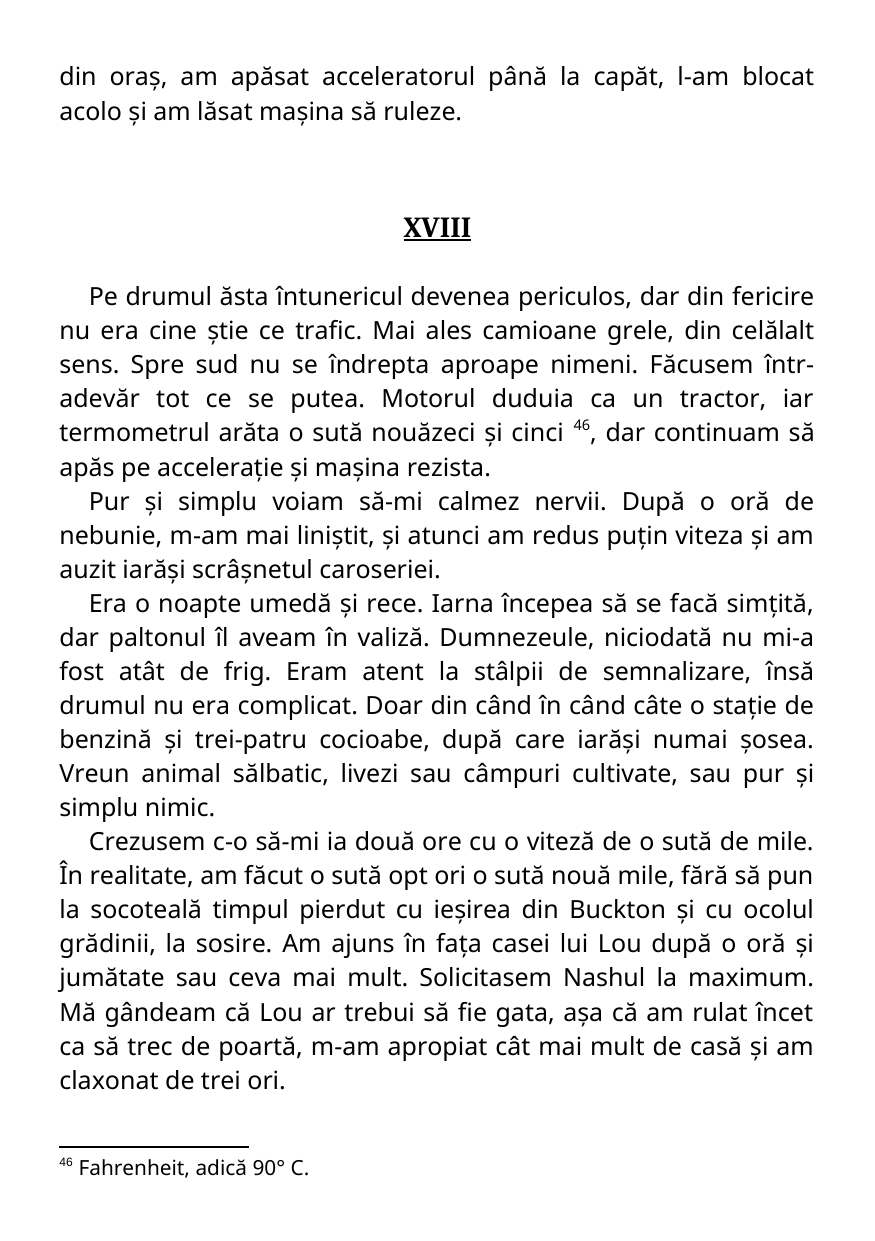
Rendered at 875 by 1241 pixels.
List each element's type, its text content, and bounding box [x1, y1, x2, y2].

text Era o noapte umedă şi rece. Iarna începea să se facă simţită, dar paltonul îl aveam în valiză. Dumnezeule, niciodată nu mi-a fost atât de frig. Eram atent la stâlpii de semnalizare, însă drumul nu era complicat. Doar din când în când câte o staţie de benzină şi trei-patru cocioabe, după care iarăşi numai şosea. Vreun animal sălbatic, livezi sau câmpuri cultivate, sau pur şi simplu nimic. [59, 585, 815, 824]
text Crezusem c-o să-mi ia două ore cu o viteză de o sută de mile. În realitate, am făcut o sută opt ori o sută nouă mile, fără să pun la socoteală timpul pierdut cu ieşirea din Buckton şi cu ocolul grădinii, la sosire. Am ajuns în faţa casei lui Lou după o oră şi jumătate sau ceva mai mult. Solicitasem Nashul la maximum. Mă gândeam că Lou ar trebui să fie gata, aşa că am rulat încet ca să trec de poartă, m-am apropiat cât mai mult de casă şi am claxonat de trei ori. [59, 824, 815, 1096]
text Pur şi simplu voiam să-mi calmez nervii. După o oră de nebunie, m-am mai liniştit, şi atunci am redus puţin viteza şi am auzit iarăşi scrâşnetul caroseriei. [59, 483, 815, 585]
text Pe drumul ăsta întunericul devenea periculos, dar din fericire nu era cine ştie ce trafic. Mai ales camioane grele, din celălalt sens. Spre sud nu se îndrepta aproape nimeni. Făcusem într-adevăr tot ce se putea. Motorul duduia ca un tractor, iar termometrul arăta o sută nouăzeci şi cinci , dar continuam să apăs pe acceleraţie şi maşina rezista. [59, 279, 815, 483]
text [59, 59, 815, 127]
subtitle XVIII [59, 211, 815, 245]
